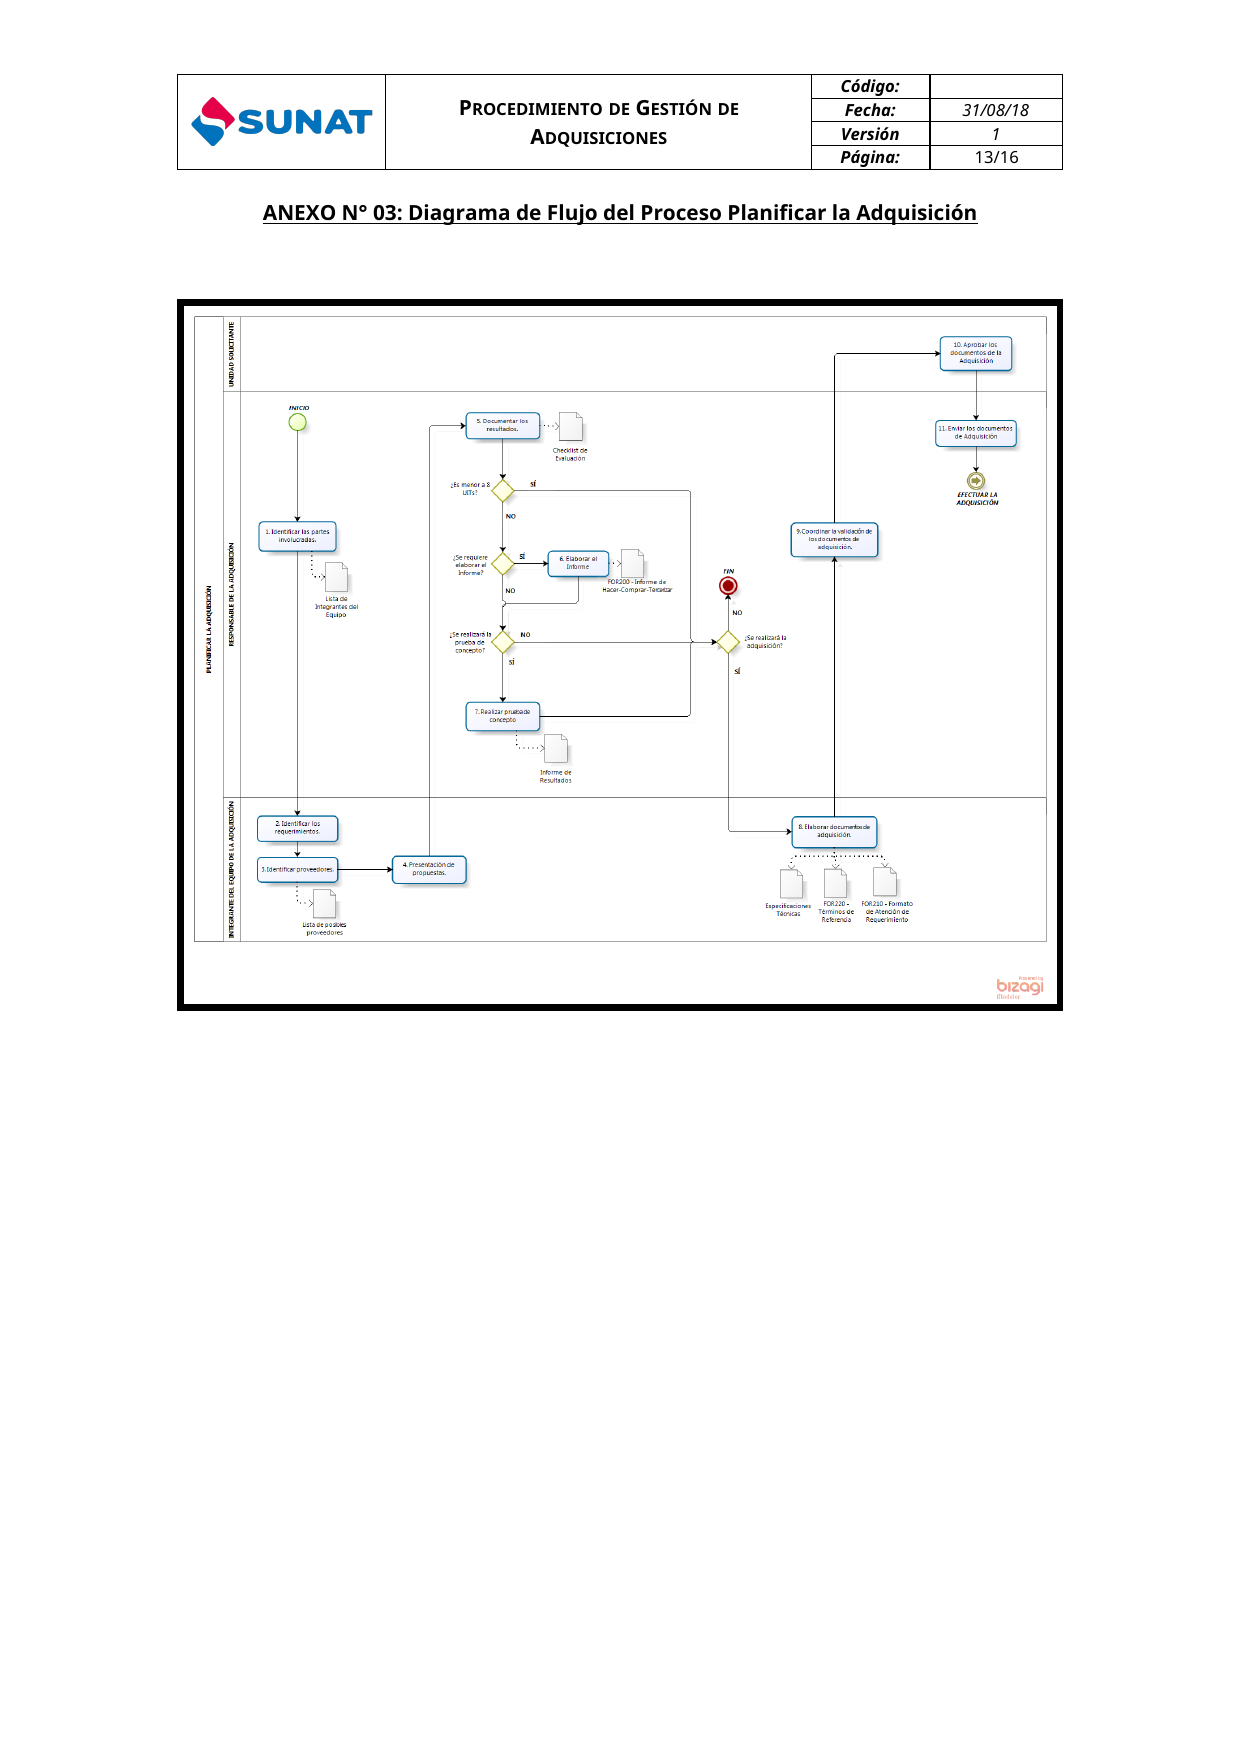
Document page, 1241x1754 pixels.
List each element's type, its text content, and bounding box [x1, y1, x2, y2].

picture [184, 306, 1057, 1004]
picture [188, 96, 375, 148]
text ANEXO N° 03: Diagrama de Flujo del Proceso Planificar la Adquisición [177, 198, 1063, 227]
